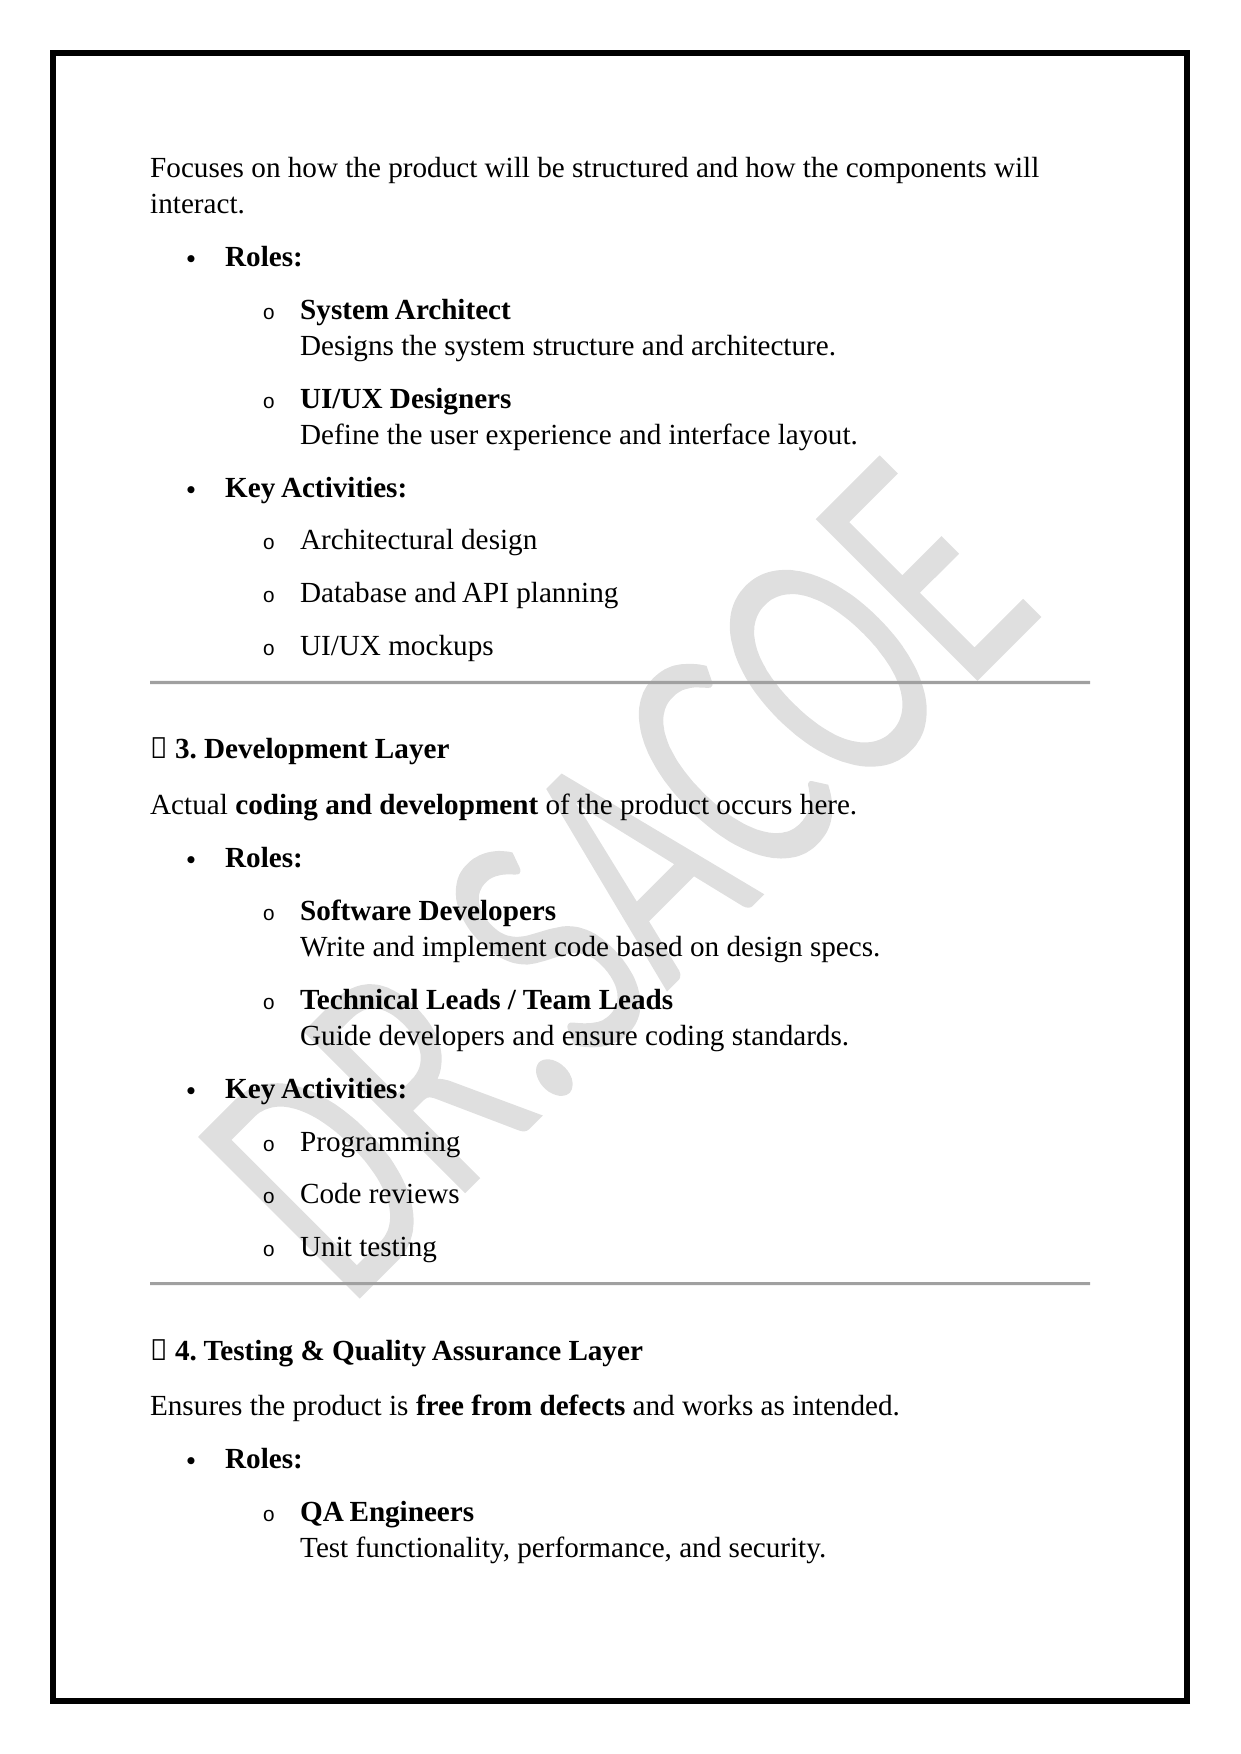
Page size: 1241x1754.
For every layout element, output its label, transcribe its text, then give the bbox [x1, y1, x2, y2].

text Ensures the product is free from defects and works as intended. [150, 1388, 1090, 1422]
list Database and API planning [262, 575, 1090, 609]
list Roles: [187, 239, 1090, 272]
list Roles: [187, 840, 1090, 874]
text Focuses on how the product will be structured and how the components will interact. [150, 150, 1090, 220]
list Key Activities: [187, 1071, 1090, 1104]
list QA Engineers Test functionality, performance, and security. [262, 1494, 1090, 1564]
text Actual coding and development of the product occurs here. [150, 787, 1090, 821]
list Programming [262, 1124, 1090, 1157]
list Key Activities: [187, 470, 1090, 503]
text 🔹 4. Testing & Quality Assurance Layer [150, 1329, 1090, 1369]
text 🔹 3. Development Layer [150, 728, 1090, 767]
list System Architect Designs the system structure and architecture. [262, 292, 1090, 361]
list UI/UX Designers Define the user experience and interface layout. [262, 381, 1090, 450]
list Architectural design [262, 522, 1090, 556]
list Unit testing [262, 1229, 1090, 1263]
list UI/UX mockups [262, 628, 1090, 662]
list Technical Leads / Team Leads Guide developers and ensure coding standards. [262, 982, 1090, 1052]
list Software Developers Write and implement code based on design specs. [262, 893, 1090, 963]
list Roles: [187, 1441, 1090, 1475]
list Code reviews [262, 1176, 1090, 1210]
